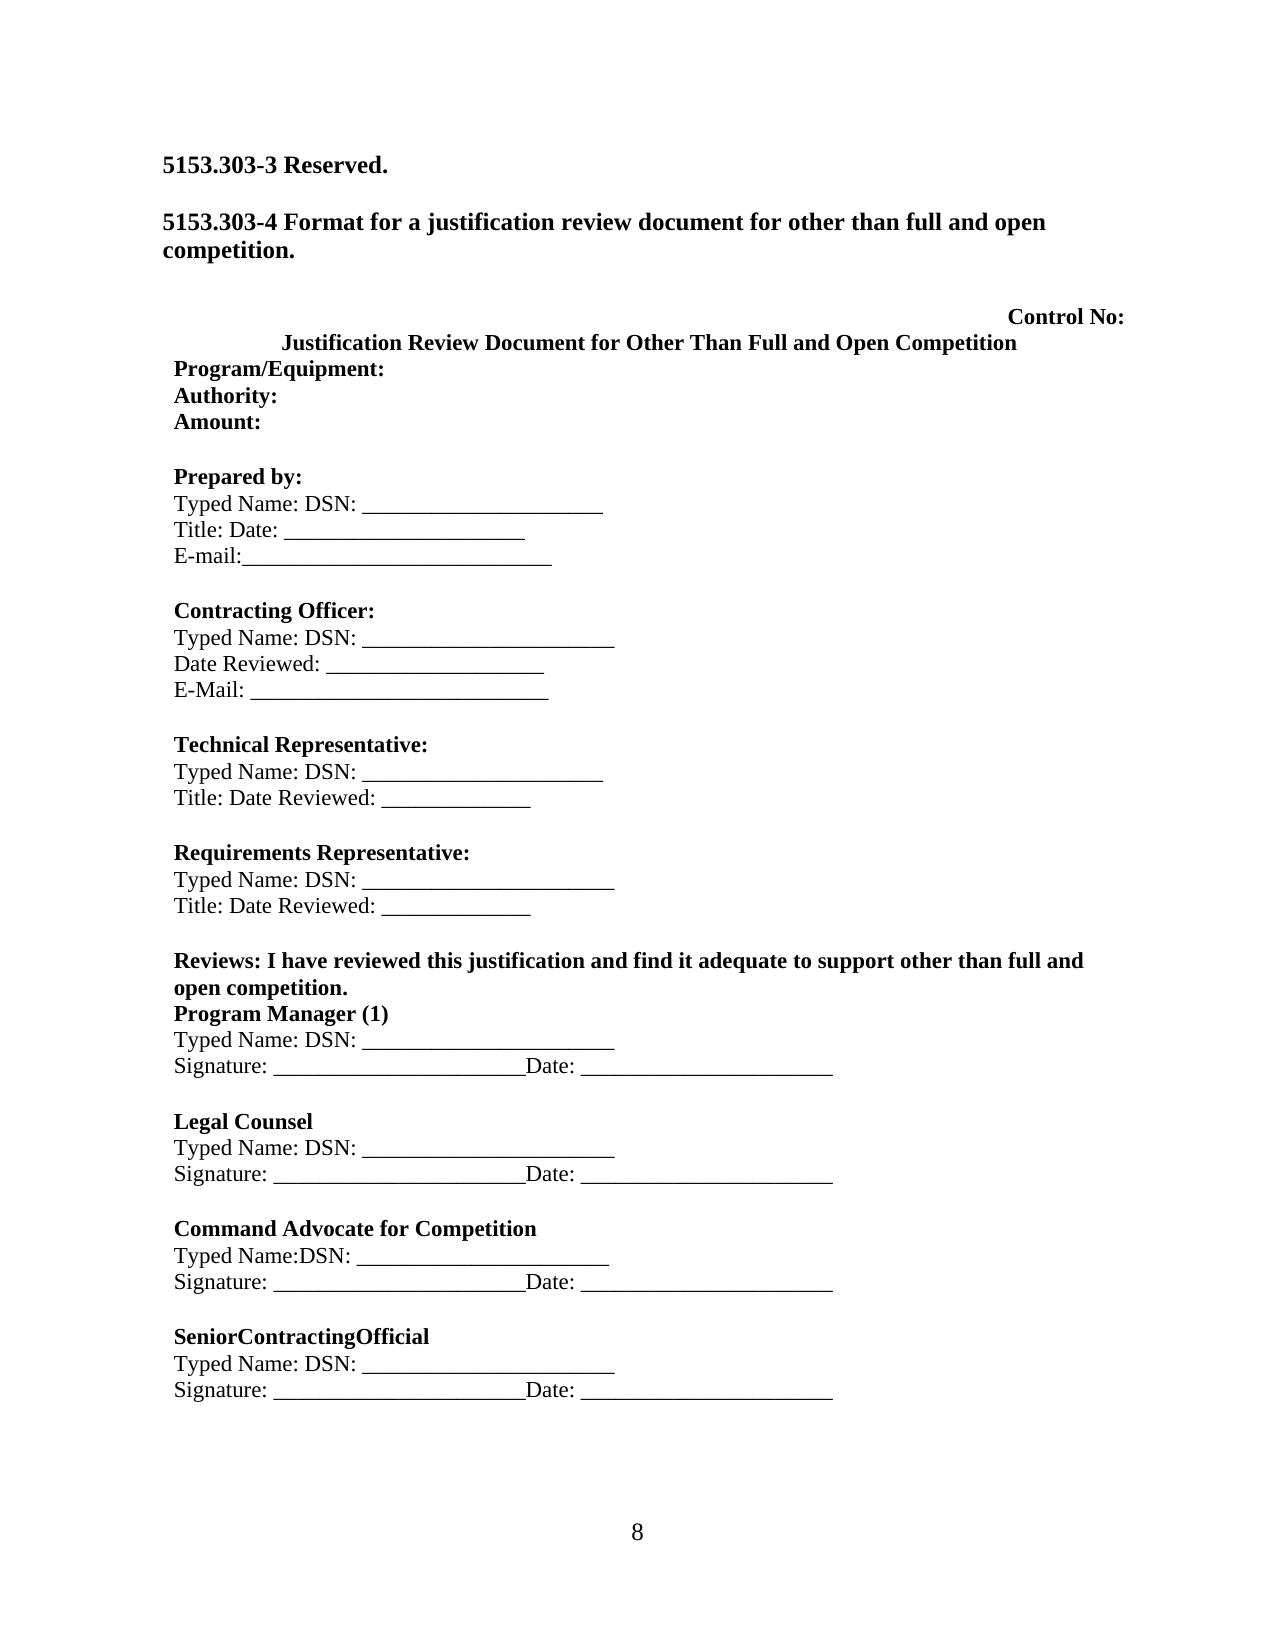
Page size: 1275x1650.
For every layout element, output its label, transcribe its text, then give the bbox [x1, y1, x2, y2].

text Date Reviewed: ___________________ [163, 650, 1135, 676]
text E-Mail: __________________________ [163, 676, 1135, 703]
text Signature: ______________________Date: ______________________ [163, 1160, 1135, 1187]
text Justification Review Document for Other Than Full and Open Competition [163, 329, 1135, 355]
text Technical Representative: [163, 732, 1135, 758]
text Legal Counsel [163, 1108, 1135, 1134]
text Control No: [163, 292, 1135, 329]
text Typed Name: DSN: ______________________ [163, 1350, 1135, 1376]
text Title: Date Reviewed: _____________ [163, 784, 1135, 811]
text Typed Name: DSN: ______________________ [163, 1134, 1135, 1160]
text Program/Equipment: [163, 355, 1135, 382]
text Reviews: I have reviewed this justification and find it adequate to support other than full and open competition. [163, 947, 1135, 1000]
text Typed Name: DSN: ______________________ [163, 866, 1135, 892]
text Authority: [163, 382, 1135, 408]
text Requirements Representative: [163, 839, 1135, 866]
text E-mail:___________________________ [163, 542, 1135, 569]
text Signature: ______________________Date: ______________________ [163, 1376, 1135, 1413]
text Typed Name: DSN: ______________________ [163, 1026, 1135, 1053]
text Typed Name: DSN: _____________________ [163, 758, 1135, 784]
text Program Manager (1) [163, 1000, 1135, 1026]
text Typed Name:DSN: ______________________ [163, 1242, 1135, 1268]
text Title: Date: _____________________ [163, 516, 1135, 542]
text Signature: ______________________Date: ______________________ [163, 1268, 1135, 1294]
subtitle 5153.303-3 Reserved. [162, 150, 1125, 179]
text Typed Name: DSN: _____________________ [163, 489, 1135, 516]
text Amount: [163, 408, 1135, 434]
subtitle 5153.303-4 Format for a justification review document for other than full and open competition. [162, 207, 1125, 264]
text Command Advocate for Competition [163, 1216, 1135, 1242]
text Typed Name: DSN: ______________________ [163, 624, 1135, 650]
text Signature: ______________________Date: ______________________ [163, 1053, 1135, 1079]
text SeniorContractingOfficial [163, 1323, 1135, 1350]
text Title: Date Reviewed: _____________ [163, 892, 1135, 918]
text Contracting Officer: [163, 597, 1135, 624]
text Prepared by: [163, 463, 1135, 489]
